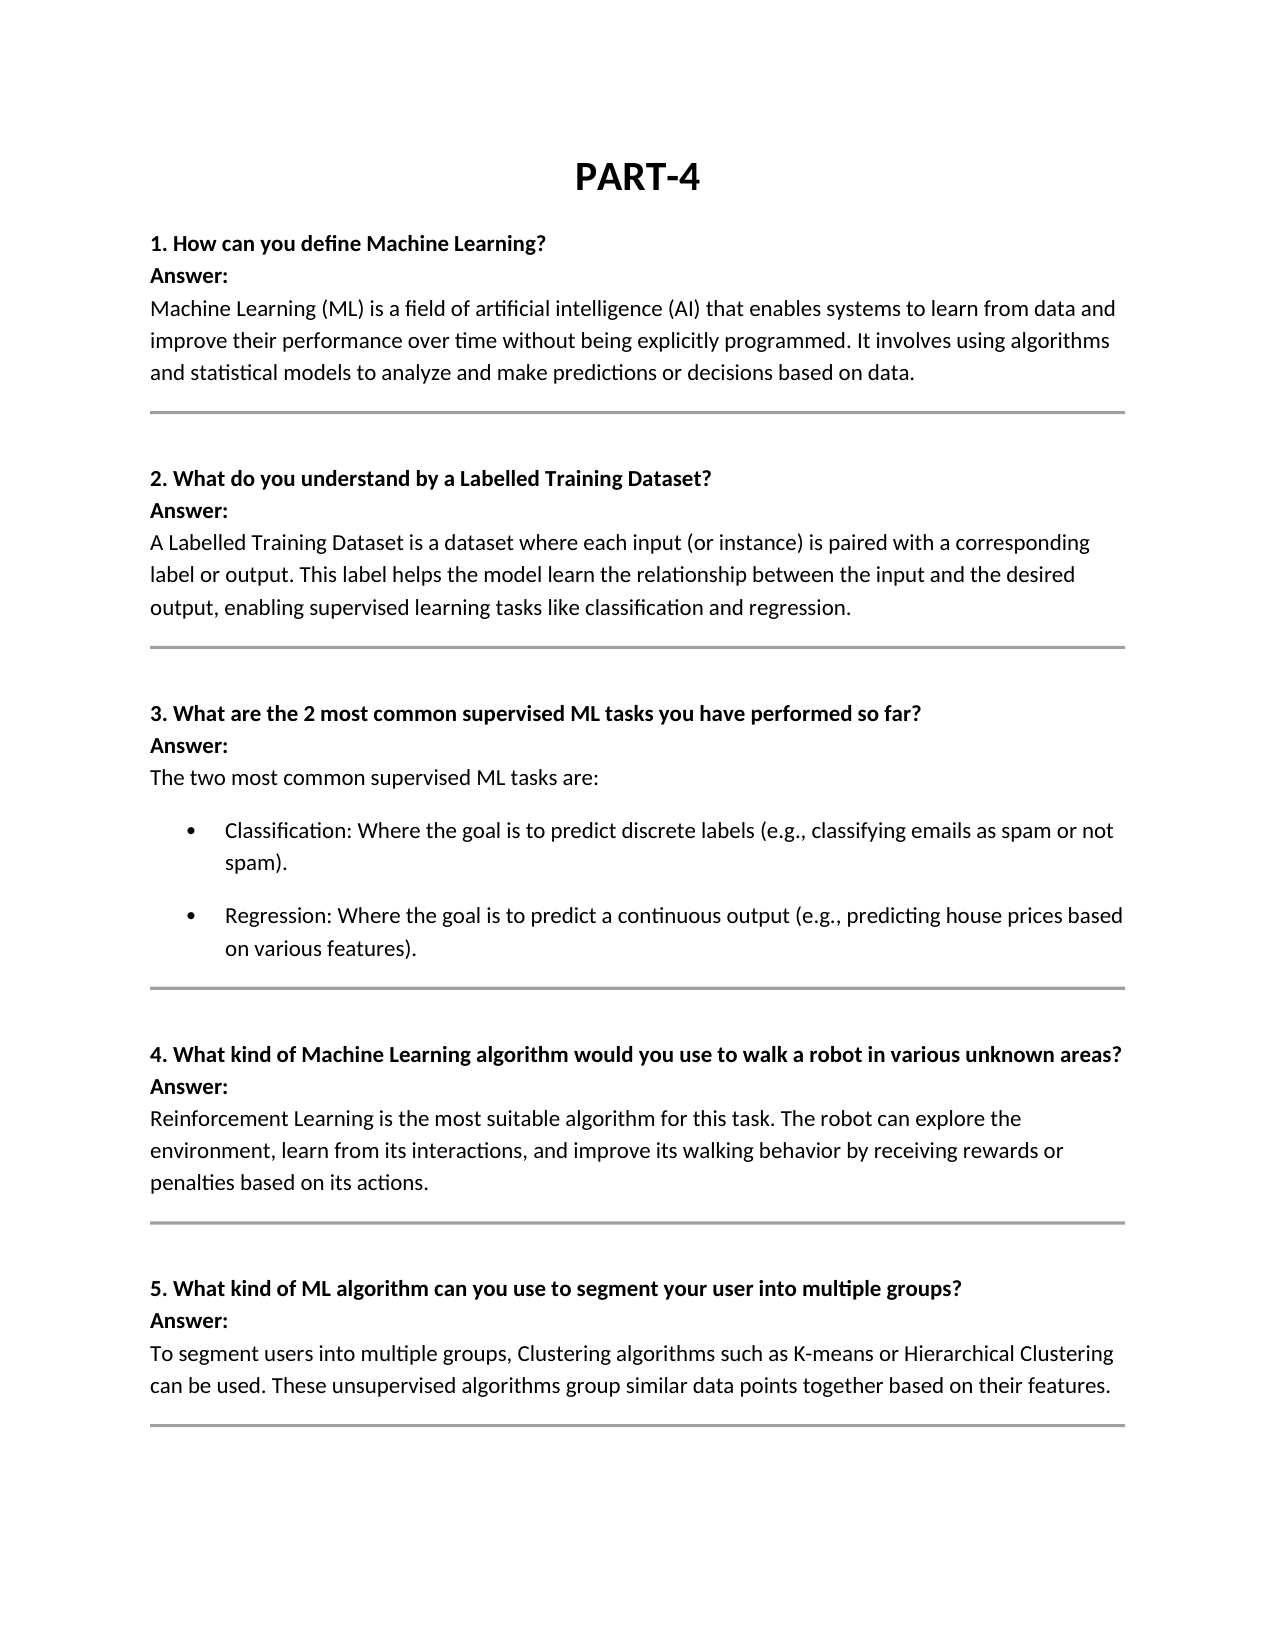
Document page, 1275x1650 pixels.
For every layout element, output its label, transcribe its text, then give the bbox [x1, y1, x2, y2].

text 5. What kind of ML algorithm can you use to segment your user into multiple groups? Answer: To segment users into multiple groups, Clustering algorithms such as K-means or Hierarchical Clustering can be used. These unsupervised algorithms group similar data points together based on their features. [150, 1274, 1125, 1399]
text 4. What kind of Machine Learning algorithm would you use to walk a robot in various unknown areas? Answer: Reinforcement Learning is the most suitable algorithm for this task. The robot can explore the environment, learn from its interactions, and improve its walking behavior by receiving rewards or penalties based on its actions. [150, 1040, 1125, 1196]
text PART-4 [150, 150, 1125, 201]
text 3. What are the 2 most common supervised ML tasks you have performed so far? Answer: The two most common supervised ML tasks are: [150, 699, 1125, 791]
list Classification: Where the goal is to predict discrete labels (e.g., classifying emails as spam or not spam). [187, 816, 1125, 876]
text 2. What do you understand by a Labelled Training Dataset? Answer: A Labelled Training Dataset is a dataset where each input (or instance) is paired with a corresponding label or output. This label helps the model learn the relationship between the input and the desired output, enabling supervised learning tasks like classification and regression. [150, 464, 1125, 621]
list Regression: Where the goal is to predict a continuous output (e.g., predicting house prices based on various features). [187, 901, 1125, 962]
text 1. How can you define Machine Learning? Answer: Machine Learning (ML) is a field of artificial intelligence (AI) that enables systems to learn from data and improve their performance over time without being explicitly programmed. It involves using algorithms and statistical models to analyze and make predictions or decisions based on data. [150, 229, 1125, 386]
